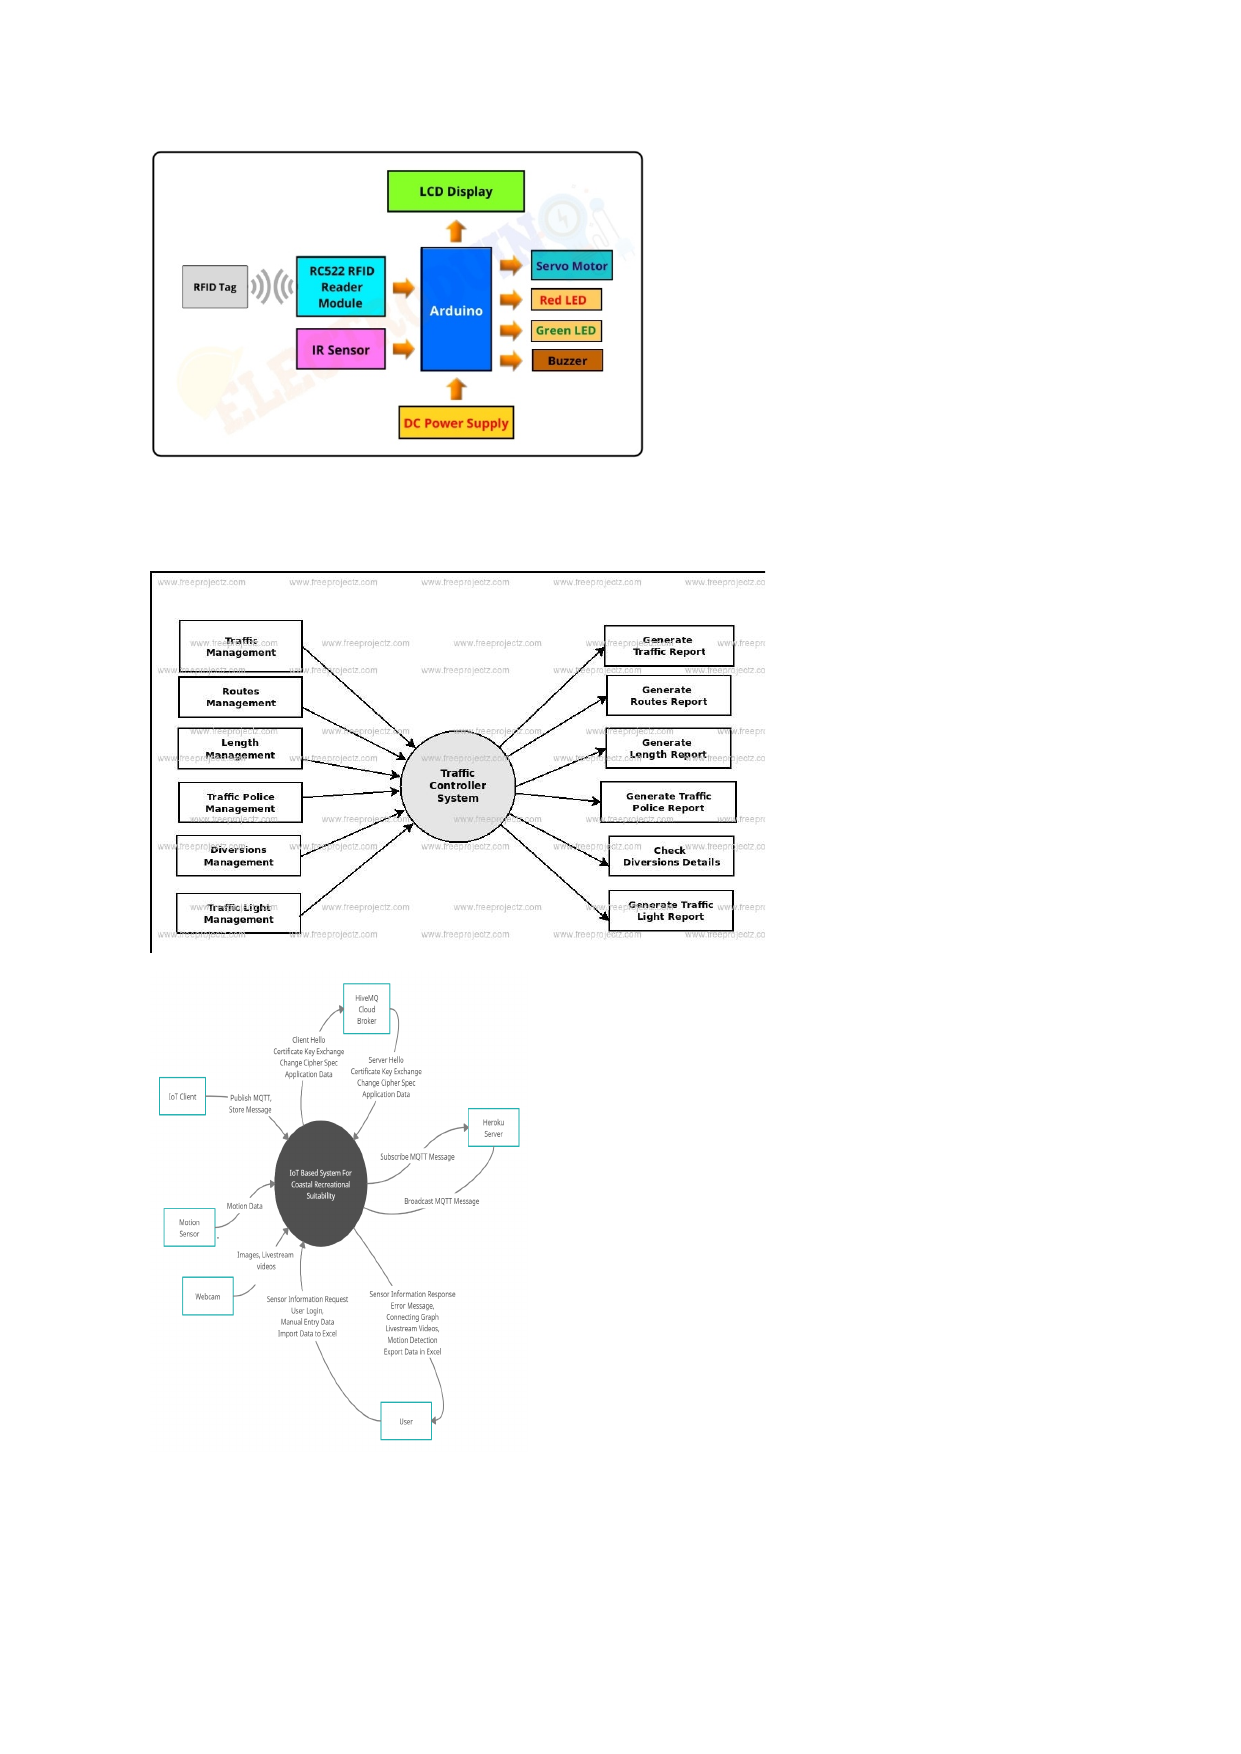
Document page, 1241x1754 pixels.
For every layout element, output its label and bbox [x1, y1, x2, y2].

picture [150, 571, 766, 953]
picture [150, 971, 528, 1452]
picture [150, 150, 645, 459]
